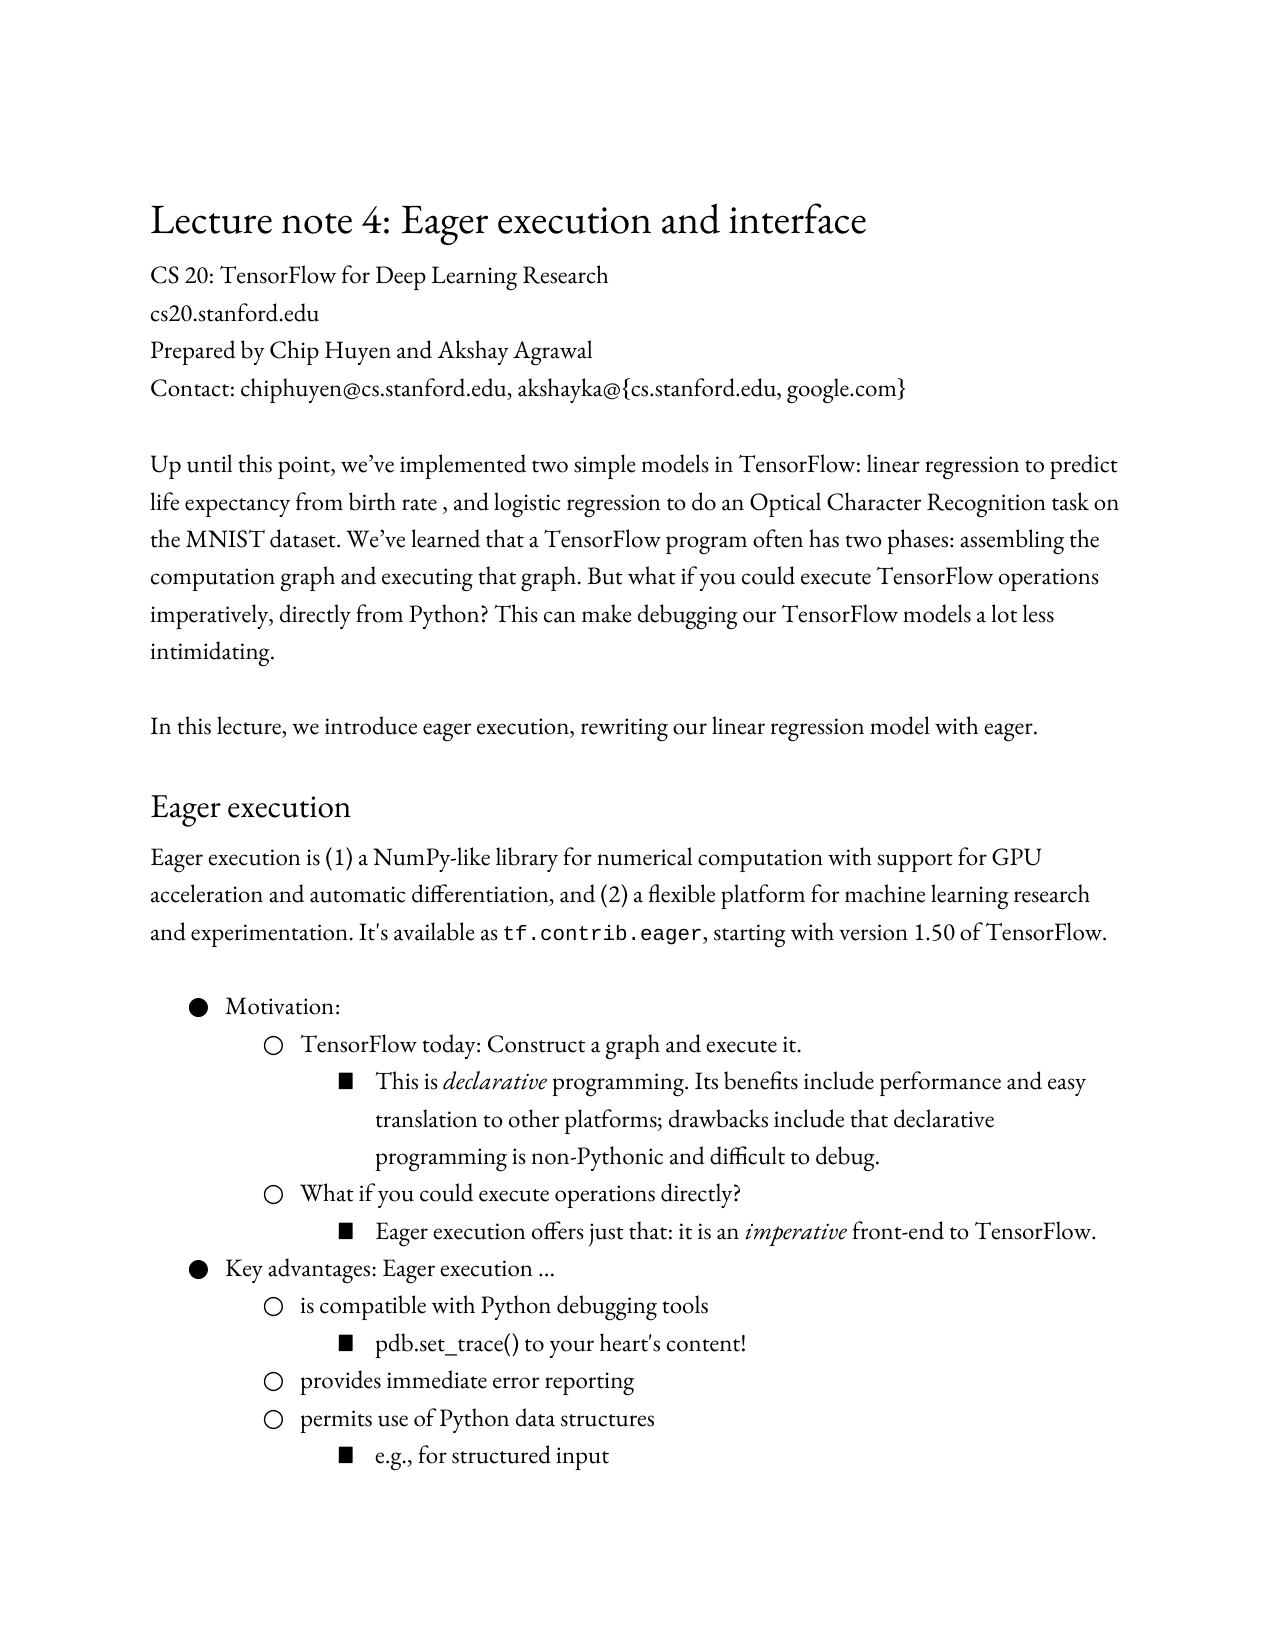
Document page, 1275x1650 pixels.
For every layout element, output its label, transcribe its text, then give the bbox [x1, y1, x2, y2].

text CS 20: TensorFlow for Deep Learning Research [150, 258, 1125, 291]
text Prepared by Chip Huyen and Akshay Agrawal [150, 333, 1125, 366]
text Contact: chiphuyen@cs.stanford.edu, akshayka@{cs.stanford.edu, google.com} [150, 371, 1125, 403]
list is compatible with Python debugging tools [262, 1289, 1125, 1321]
list TensorFlow today: Construct a graph and execute it. [262, 1027, 1125, 1059]
list Key advantages: Eager execution … [187, 1251, 1125, 1284]
text Up until this point, we’ve implemented two simple models in TensorFlow: linear regression to predict life expectancy from birth rate , and logistic regression to do an Optical Character Recognition task on the MNIST dataset. We’ve learned that a TensorFlow program often has two phases: assembling the computation graph and executing that graph. But what if you could execute TensorFlow operations imperatively, directly from Python? This can make debugging our TensorFlow models a lot less intimidating. [150, 447, 1125, 667]
text cs20.stanford.edu [150, 296, 1125, 328]
list What if you could execute operations directly? [262, 1177, 1125, 1209]
list e.g., for structured input [337, 1438, 1125, 1471]
list Eager execution offers just that: it is an imperative front-end to TensorFlow. [337, 1214, 1125, 1247]
subtitle Lecture note 4: Eager execution and interface [150, 192, 1125, 246]
list provides immediate error reporting [262, 1363, 1125, 1396]
list permits use of Python data structures [262, 1401, 1125, 1433]
subtitle Eager execution [150, 784, 1125, 827]
list This is declarative programming. Its benefits include performance and easy translation to other platforms; drawbacks include that declarative programming is non-Pythonic and difficult to debug. [337, 1064, 1125, 1172]
text Eager execution is (1) a NumPy-like library for numerical computation with support for GPU acceleration and automatic differentiation, and (2) a flexible platform for machine learning research and experimentation. It's available as tf.contrib.eager, starting with version 1.50 of TensorFlow. [150, 840, 1125, 947]
list pdb.set_trace() to your heart's content! [337, 1326, 1125, 1359]
text In this lecture, we introduce eager execution, rewriting our linear regression model with eager. [150, 709, 1125, 742]
list Motivation: [187, 989, 1125, 1022]
